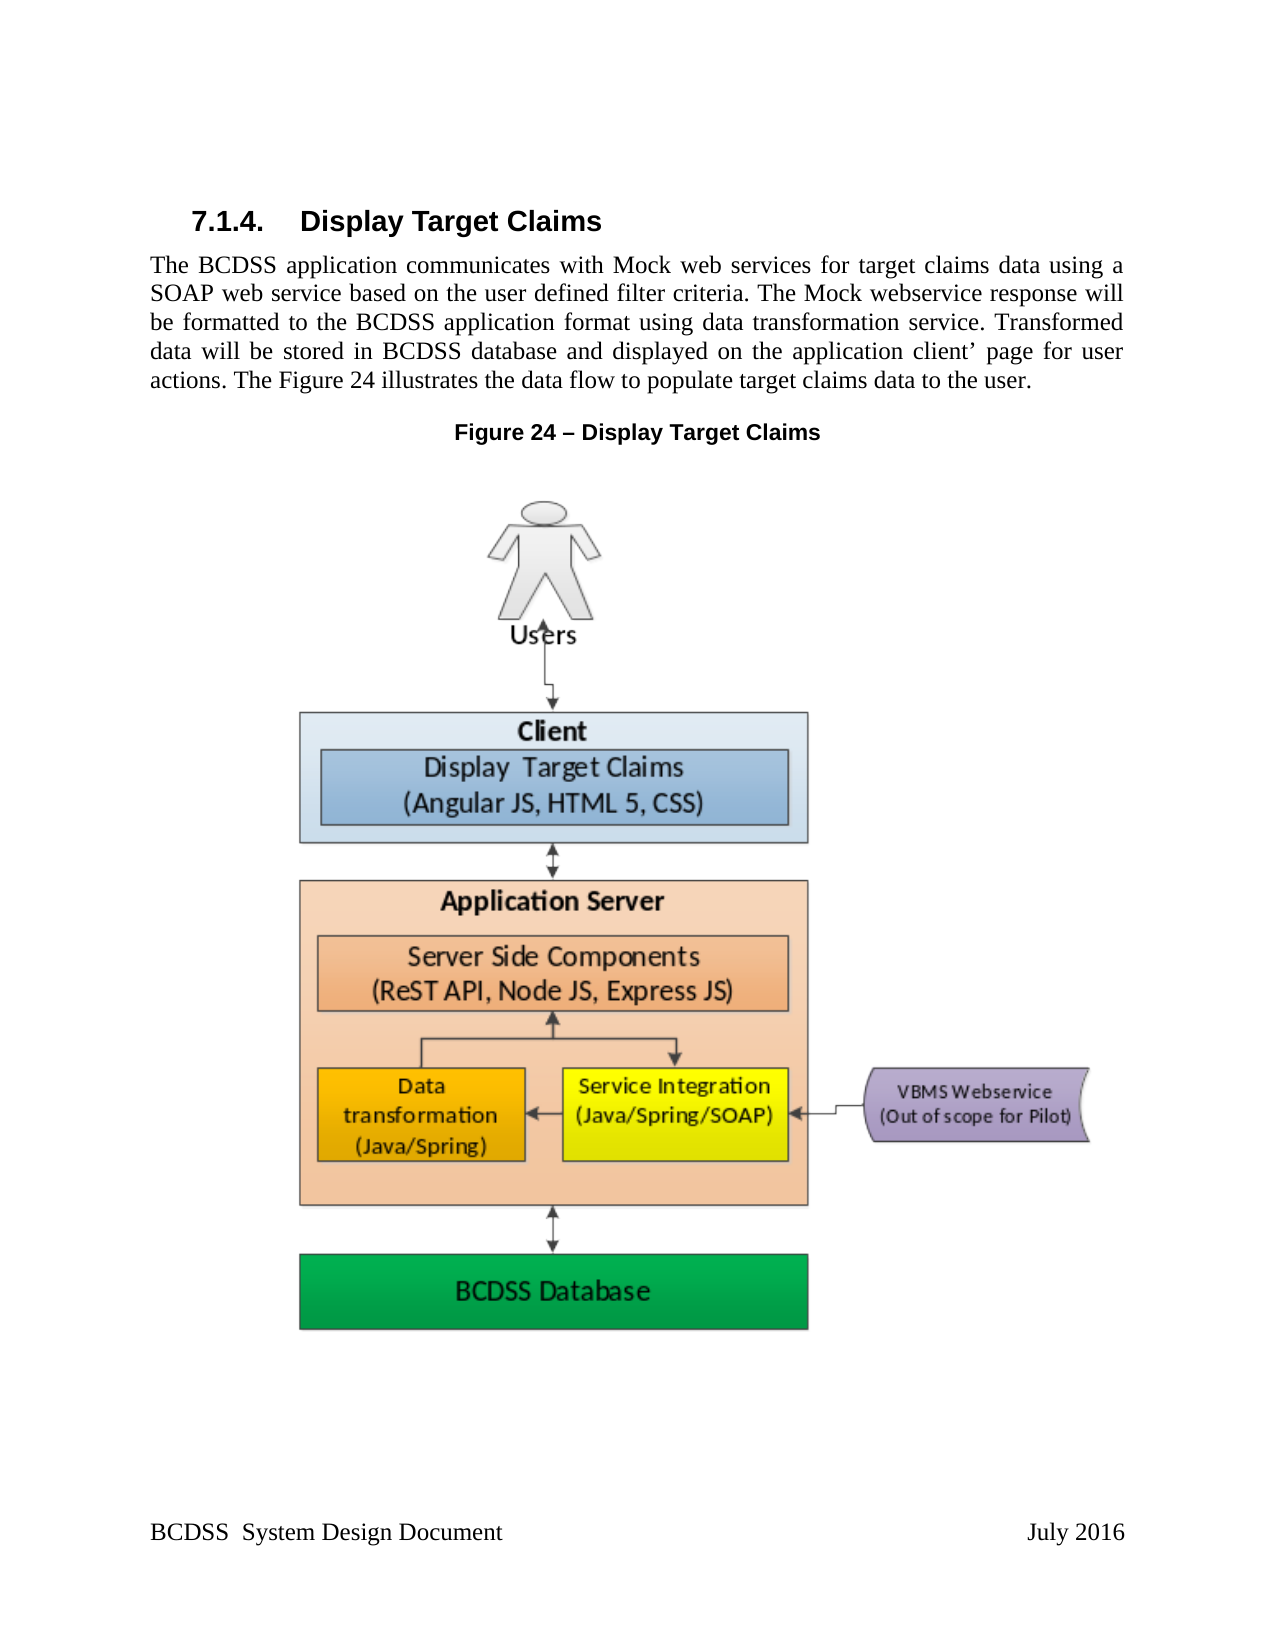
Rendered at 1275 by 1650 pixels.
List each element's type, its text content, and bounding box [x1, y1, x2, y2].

text The BCDSS application communicates with Mock web services for target claims data using a SOAP web service based on the user defined filter criteria. The Mock webservice response will be formatted to the BCDSS application format using data transformation service. Transformed data will be stored in BCDSS database and displayed on the application client’ page for user actions. The Figure 24 illustrates the data flow to populate target claims data to the user. [150, 250, 1125, 393]
subtitle Display Target Claims [191, 204, 1125, 237]
text Figure 24 – Display Target Claims [150, 418, 1125, 445]
